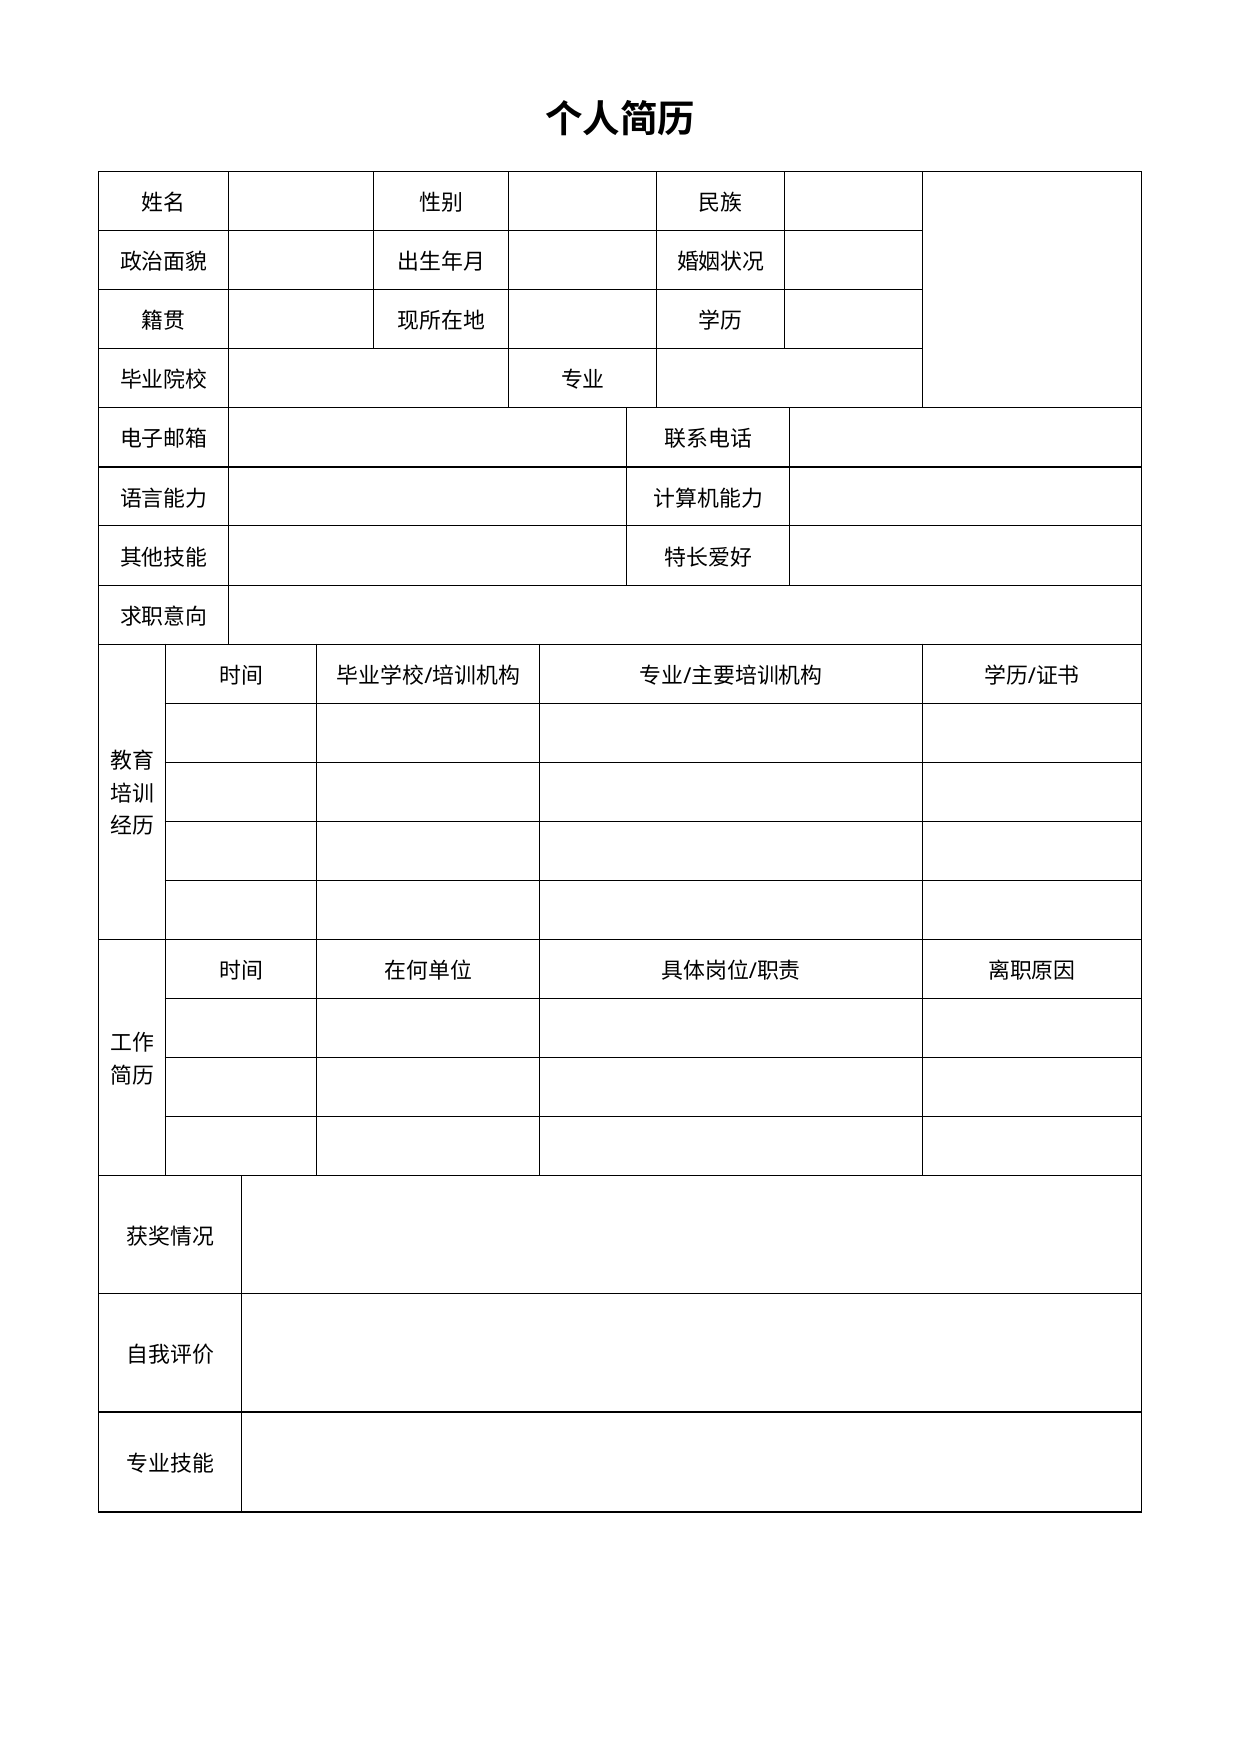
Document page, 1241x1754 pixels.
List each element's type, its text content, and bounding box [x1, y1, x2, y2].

table_cell 毕业学校/培训机构 [317, 645, 539, 703]
table_cell 学历 [657, 290, 784, 348]
table_cell [923, 763, 1141, 821]
table_cell [923, 1117, 1141, 1175]
table_cell [229, 408, 626, 466]
table_cell [540, 763, 922, 821]
table_cell [229, 526, 626, 584]
table_cell [166, 881, 316, 939]
table_cell 获奖情况 [99, 1176, 241, 1293]
table_cell 自我评价 [99, 1294, 241, 1411]
table_cell [229, 586, 1141, 643]
table_cell [229, 290, 373, 348]
table_cell 毕业院校 [99, 349, 228, 407]
table_cell 婚姻状况 [657, 231, 784, 289]
table_cell [242, 1413, 1141, 1511]
table_cell [923, 881, 1141, 939]
table_header 姓名 [99, 172, 228, 230]
table_cell 专业 [509, 349, 656, 407]
table_cell [242, 1294, 1141, 1411]
table_header [785, 172, 922, 230]
table_cell [317, 881, 539, 939]
table_cell [540, 999, 922, 1057]
table_cell [540, 1058, 922, 1116]
table_cell [317, 999, 539, 1057]
table_cell [509, 290, 656, 348]
table_cell [317, 704, 539, 762]
table_cell 时间 [166, 645, 316, 703]
table_header 性别 [374, 172, 508, 230]
table_cell [242, 1176, 1141, 1293]
table_cell 时间 [166, 940, 316, 998]
table_cell [229, 349, 508, 407]
table_cell [317, 822, 539, 880]
table_cell 计算机能力 [627, 468, 789, 525]
table_cell 离职原因 [923, 940, 1141, 998]
table_cell [790, 408, 1141, 466]
table_cell [229, 231, 373, 289]
table_cell [540, 704, 922, 762]
table_cell 现所在地 [374, 290, 508, 348]
table_cell [540, 1117, 922, 1175]
table_header [229, 172, 373, 230]
table_cell 电子邮箱 [99, 408, 228, 466]
table_cell 在何单位 [317, 940, 539, 998]
table_cell [166, 999, 316, 1057]
table_cell [785, 290, 922, 348]
table_cell 求职意向 [99, 586, 228, 643]
table_cell [923, 999, 1141, 1057]
table_cell [229, 468, 626, 525]
table_cell [785, 231, 922, 289]
table_cell [317, 1117, 539, 1175]
table_cell 出生年月 [374, 231, 508, 289]
table_cell 语言能力 [99, 468, 228, 525]
table_header 民族 [657, 172, 784, 230]
table_cell [790, 468, 1141, 525]
table_cell [509, 231, 656, 289]
table_cell [317, 763, 539, 821]
table_header [509, 172, 656, 230]
table_cell [540, 881, 922, 939]
table_cell [166, 1117, 316, 1175]
table_cell [923, 704, 1141, 762]
table_cell 工作简历 [99, 940, 165, 1175]
table_cell 专业/主要培训机构 [540, 645, 922, 703]
table_header [923, 172, 1141, 407]
table_cell 专业技能 [99, 1413, 241, 1511]
table_cell 籍贯 [99, 290, 228, 348]
table_cell 学历/证书 [923, 645, 1141, 703]
table_cell 联系电话 [627, 408, 789, 466]
table_cell 具体岗位/职责 [540, 940, 922, 998]
table_cell 教育培训经历 [99, 645, 165, 939]
table_cell [166, 763, 316, 821]
table_cell [166, 1058, 316, 1116]
table_cell [166, 704, 316, 762]
table_cell [923, 1058, 1141, 1116]
table_cell 政治面貌 [99, 231, 228, 289]
table_cell 其他技能 [99, 526, 228, 584]
table_cell [657, 349, 922, 407]
table_cell [317, 1058, 539, 1116]
table_cell [166, 822, 316, 880]
table_cell [790, 526, 1141, 584]
table_cell [540, 822, 922, 880]
table_cell [923, 822, 1141, 880]
table_cell 特长爱好 [627, 526, 789, 584]
